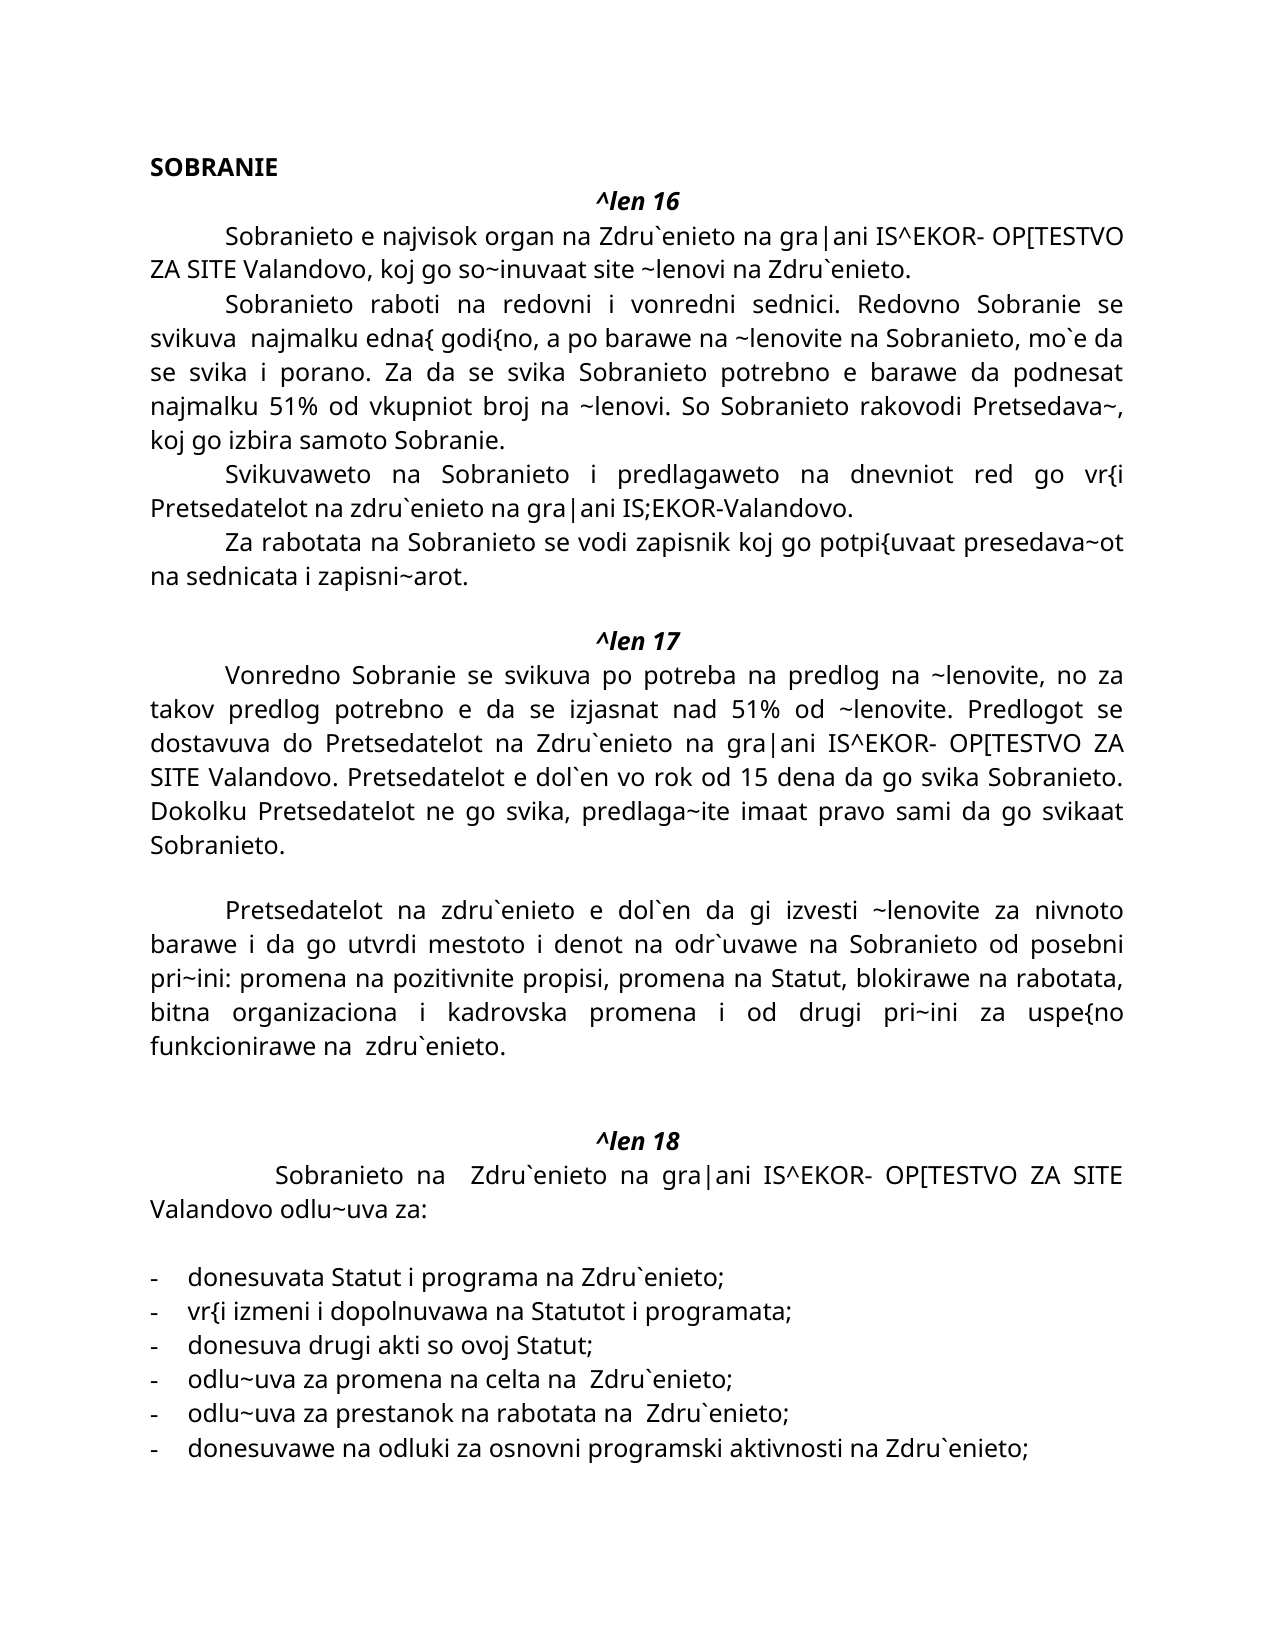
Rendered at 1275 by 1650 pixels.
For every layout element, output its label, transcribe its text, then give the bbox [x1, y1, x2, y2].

text Za rabotata na Sobranieto se vodi zapisnik koj go potpi{uvaat presedava~ot na sednicata i zapisni~arot. [150, 525, 1125, 593]
list donesuva drugi akti so ovoj Statut; [150, 1328, 1125, 1362]
text Pretsedatelot na zdru`enieto e dol`en da gi izvesti ~lenovite za nivnoto barawe i da go utvrdi mestoto i denot na odr`uvawe na Sobranieto od posebni pri~ini: promena na pozitivnite propisi, promena na Statut, blokirawe na rabotata, bitna organizaciona i kadrovska promena i od drugi pri~ini za uspe{no funkcionirawe na zdru`enieto. [150, 892, 1125, 1063]
subtitle SOBRANIE [150, 150, 1125, 184]
list odlu~uva za prestanok na rabotata na Zdru`enieto; [150, 1396, 1125, 1430]
list vr{i izmeni i dopolnuvawa na Statutot i programata; [150, 1294, 1125, 1328]
text Sobranieto na Zdru`enieto na gra|ani IS^EKOR- OP[TESTVO ZA SITE Valandovo odlu~uva za: [150, 1158, 1125, 1226]
text Sobranieto raboti na redovni i vonredni sednici. Redovno Sobranie se svikuva najmalku edna{ godi{no, a po barawe na ~lenovite na Sobranieto, mo`e da se svika i porano. Za da se svika Sobranieto potrebno e barawe da podnesat najmalku 51% od vkupniot broj na ~lenovi. So Sobranieto rakovodi Pretsedava~, koj go izbira samoto Sobranie. [150, 286, 1125, 457]
text ^len 18 [150, 1124, 1125, 1158]
text Vonredno Sobranie se svikuva po potreba na predlog na ~lenovite, no za takov predlog potrebno e da se izjasnat nad 51% od ~lenovite. Predlogot se dostavuva do Pretsedatelot na Zdru`enieto na gra|ani IS^EKOR- OP[TESTVO ZA SITE Valandovo. Pretsedatelot e dol`en vo rok od 15 dena da go svika Sobranieto. Dokolku Pretsedatelot ne go svika, predlaga~ite imaat pravo sami da go svikaat Sobranieto. [150, 657, 1125, 862]
text ^len 16 [150, 184, 1125, 218]
list donesuvata Statut i programa na Zdru`enieto; [150, 1260, 1125, 1294]
text Sobranieto e najvisok organ na Zdru`enieto na gra|ani IS^EKOR- OP[TESTVO ZA SITE Valandovo, koj go so~inuvaat site ~lenovi na Zdru`enieto. [150, 218, 1125, 286]
list odlu~uva za promena na celta na Zdru`enieto; [150, 1362, 1125, 1396]
list donesuvawe na odluki za osnovni programski aktivnosti na Zdru`enieto; [150, 1430, 1125, 1464]
text ^len 17 [150, 623, 1125, 657]
text Svikuvaweto na Sobranieto i predlagaweto na dnevniot red go vr{i Pretsedatelot na zdru`enieto na gra|ani IS;EKOR-Valandovo. [150, 457, 1125, 525]
